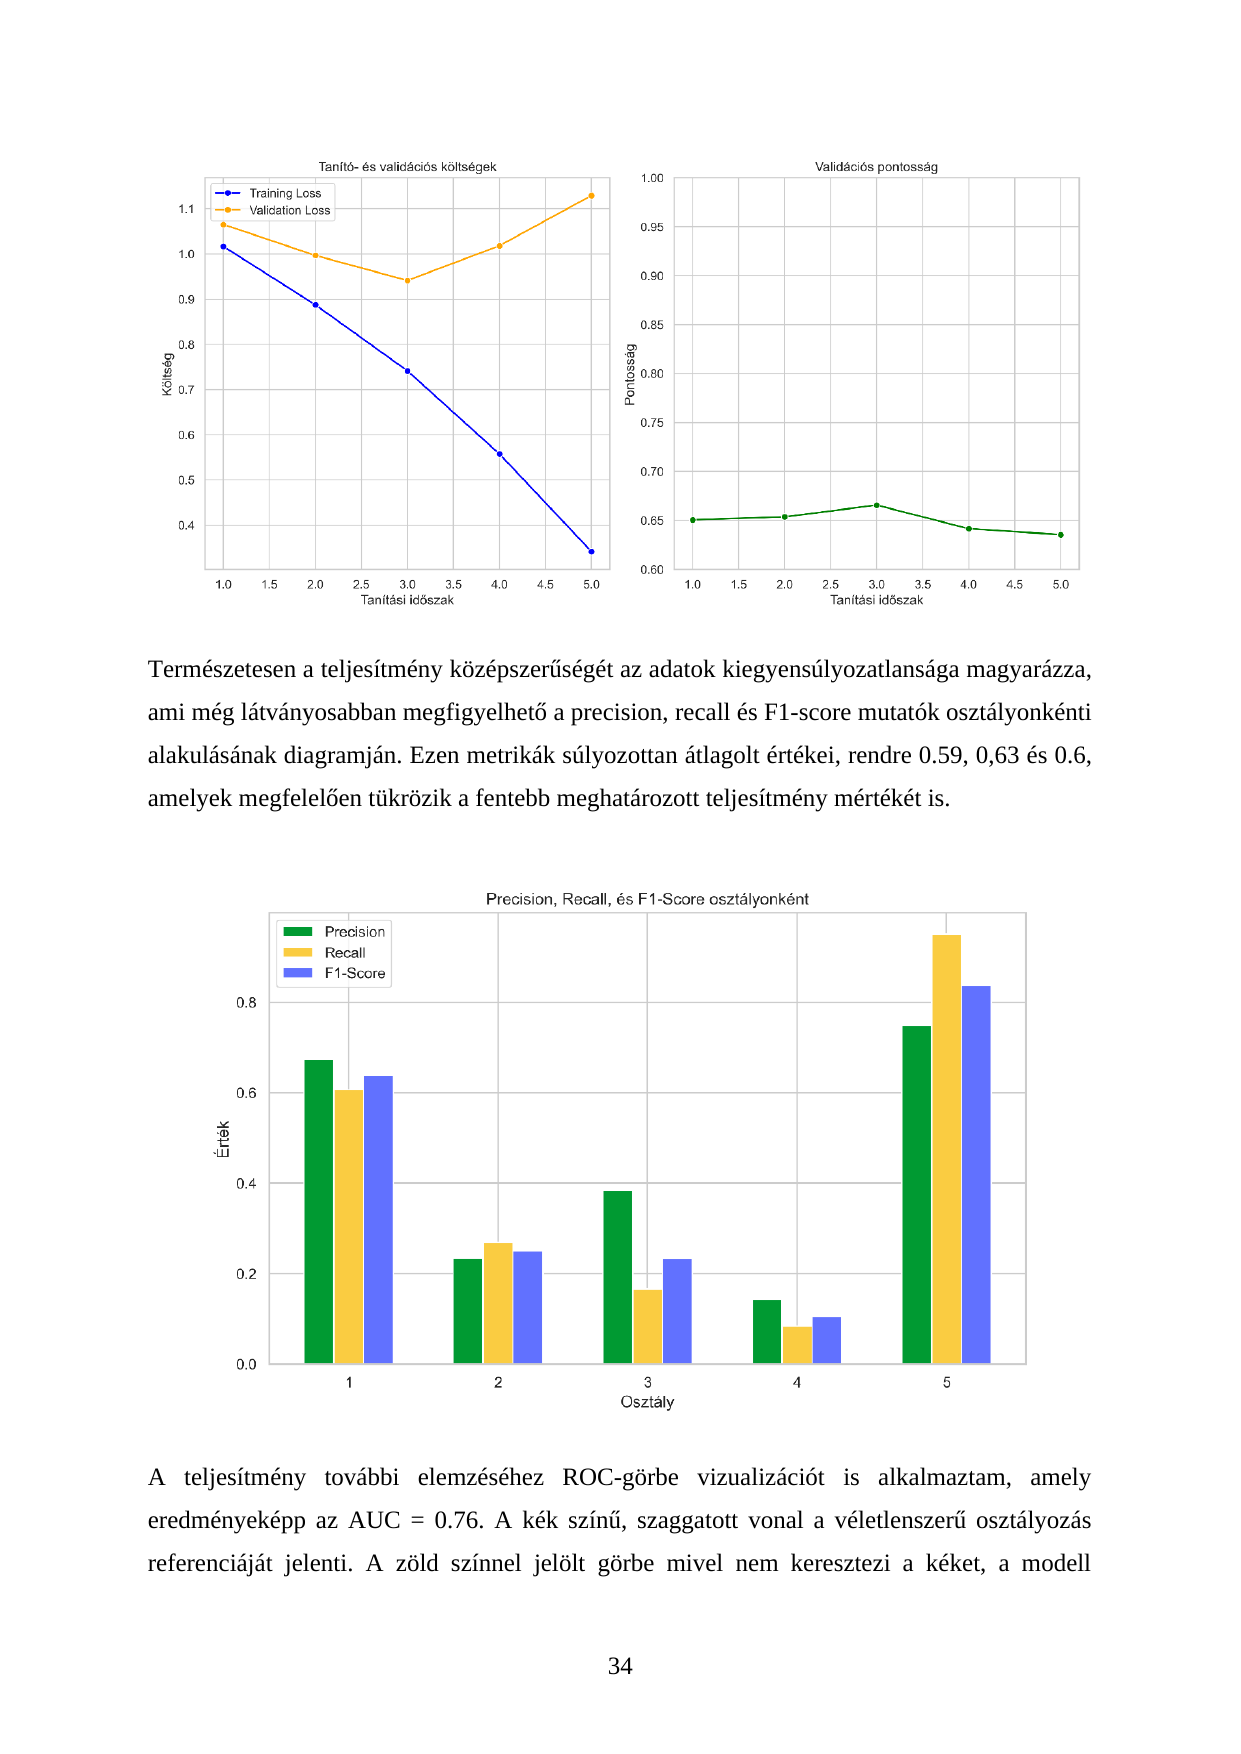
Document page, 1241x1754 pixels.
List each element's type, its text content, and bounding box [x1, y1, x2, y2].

picture [147, 147, 1093, 621]
text Természetesen a teljesítmény középszerűségét az adatok kiegyensúlyozatlansága magyarázza, ami még látványosabban megfigyelhető a precision, recall és F1-score mutatók osztályonkénti alakulásának diagramján. Ezen metrikák súlyozottan átlagolt értékei, rendre 0.59, 0,63 és 0.6, amelyek megfelelően tükrözik a fentebb meghatározott teljesítmény mértékét is. [148, 654, 1092, 812]
picture [147, 842, 1123, 1428]
